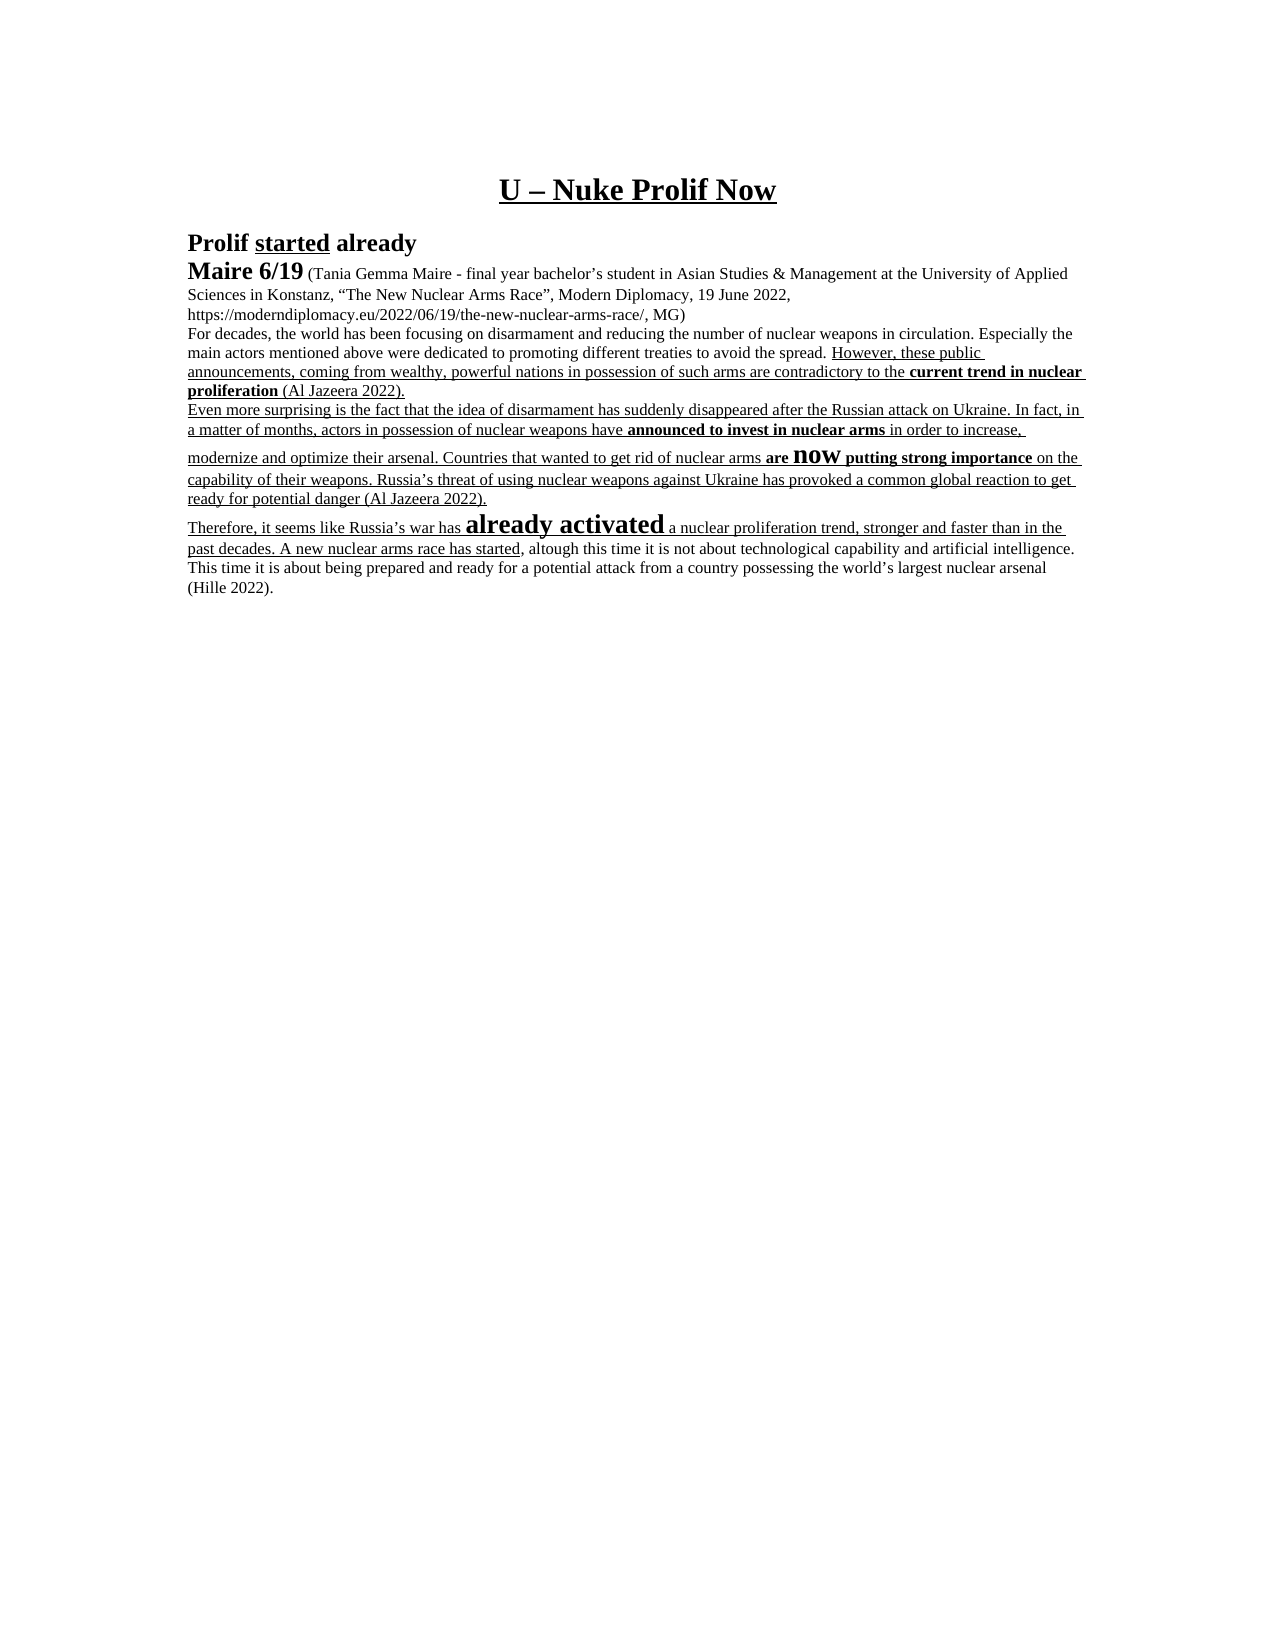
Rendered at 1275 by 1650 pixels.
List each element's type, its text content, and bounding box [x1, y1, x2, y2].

subtitle U – Nuke Prolif Now [187, 171, 1087, 207]
text Even more surprising is the fact that the idea of disarmament has suddenly disappeared after the Russian attack on Ukraine. In fact, in a matter of months, actors in possession of nuclear weapons have announced to invest in nuclear arms in order to increase, modernize and optimize their arsenal. Countries that wanted to get rid of nuclear arms are now putting strong importance on the capability of their weapons. Russia’s threat of using nuclear weapons against Ukraine has provoked a common global reaction to get ready for potential danger (Al Jazeera 2022). [187, 400, 1087, 508]
subtitle Prolif started already [187, 228, 1087, 256]
text Therefore, it seems like Russia’s war has already activated a nuclear proliferation trend, stronger and faster than in the past decades. A new nuclear arms race has started, altough this time it is not about technological capability and artificial intelligence. This time it is about being prepared and ready for a potential attack from a country possessing the world’s largest nuclear arsenal (Hille 2022). [187, 508, 1087, 597]
text Maire 6/19 (Tania Gemma Maire - final year bachelor’s student in Asian Studies & Management at the University of Applied Sciences in Konstanz, “The New Nuclear Arms Race”, Modern Diplomacy, 19 June 2022, https://moderndiplomacy.eu/2022/06/19/the-new-nuclear-arms-race/, MG) [187, 256, 1087, 323]
text For decades, the world has been focusing on disarmament and reducing the number of nuclear weapons in circulation. Especially the main actors mentioned above were dedicated to promoting different treaties to avoid the spread. However, these public announcements, coming from wealthy, powerful nations in possession of such arms are contradictory to the current trend in nuclear proliferation (Al Jazeera 2022). [187, 323, 1087, 400]
